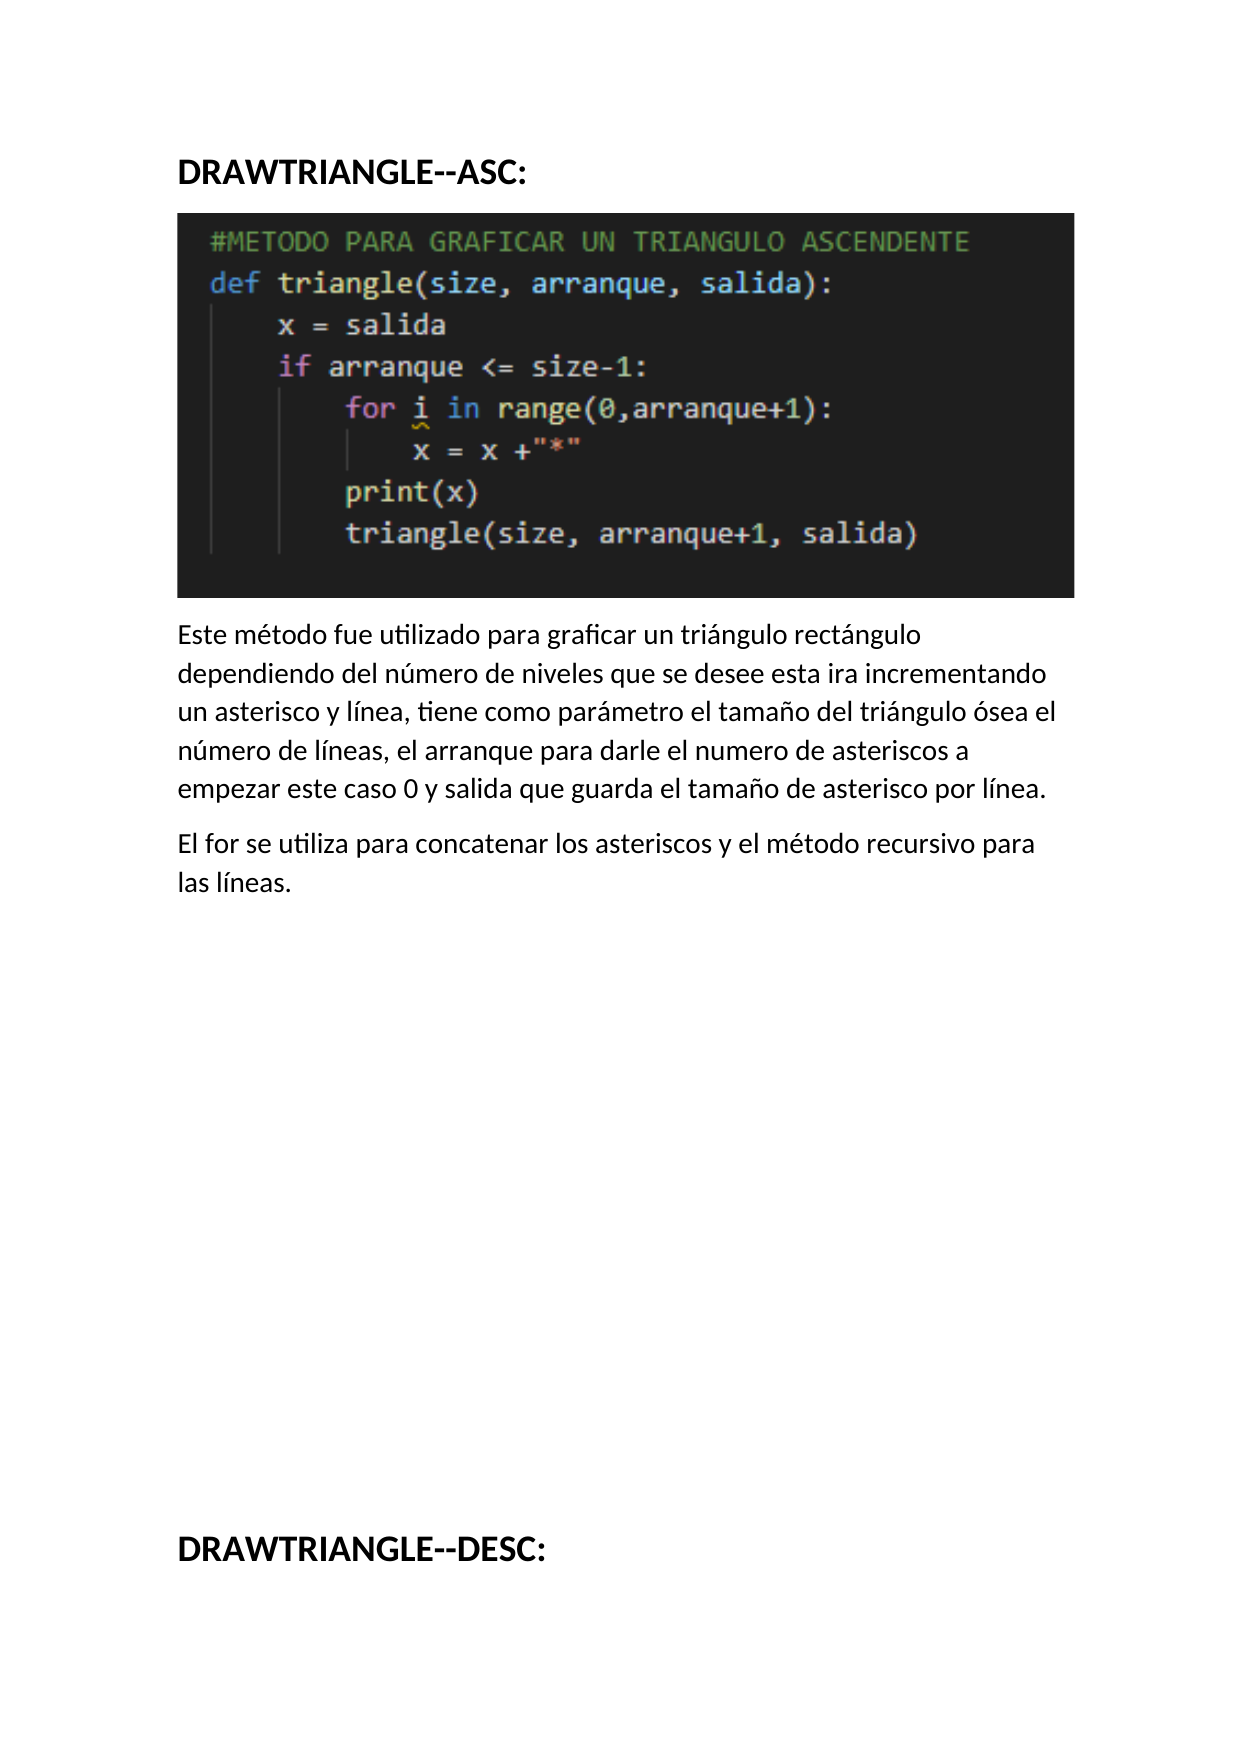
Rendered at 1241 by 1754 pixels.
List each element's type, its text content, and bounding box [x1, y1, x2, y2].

text DRAWTRIANGLE--DESC: [177, 1525, 1063, 1571]
text El for se utiliza para concatenar los asteriscos y el método recursivo para las líneas. [177, 825, 1063, 899]
text DRAWTRIANGLE--ASC: [177, 148, 1063, 193]
text Este método fue utilizado para graficar un triángulo rectángulo dependiendo del número de niveles que se desee esta ira incrementando un asterisco y línea, tiene como parámetro el tamaño del triángulo ósea el número de líneas, el arranque para darle el numero de asteriscos a empezar este caso 0 y salida que guarda el tamaño de asterisco por línea. [177, 616, 1063, 806]
picture [177, 213, 1075, 598]
